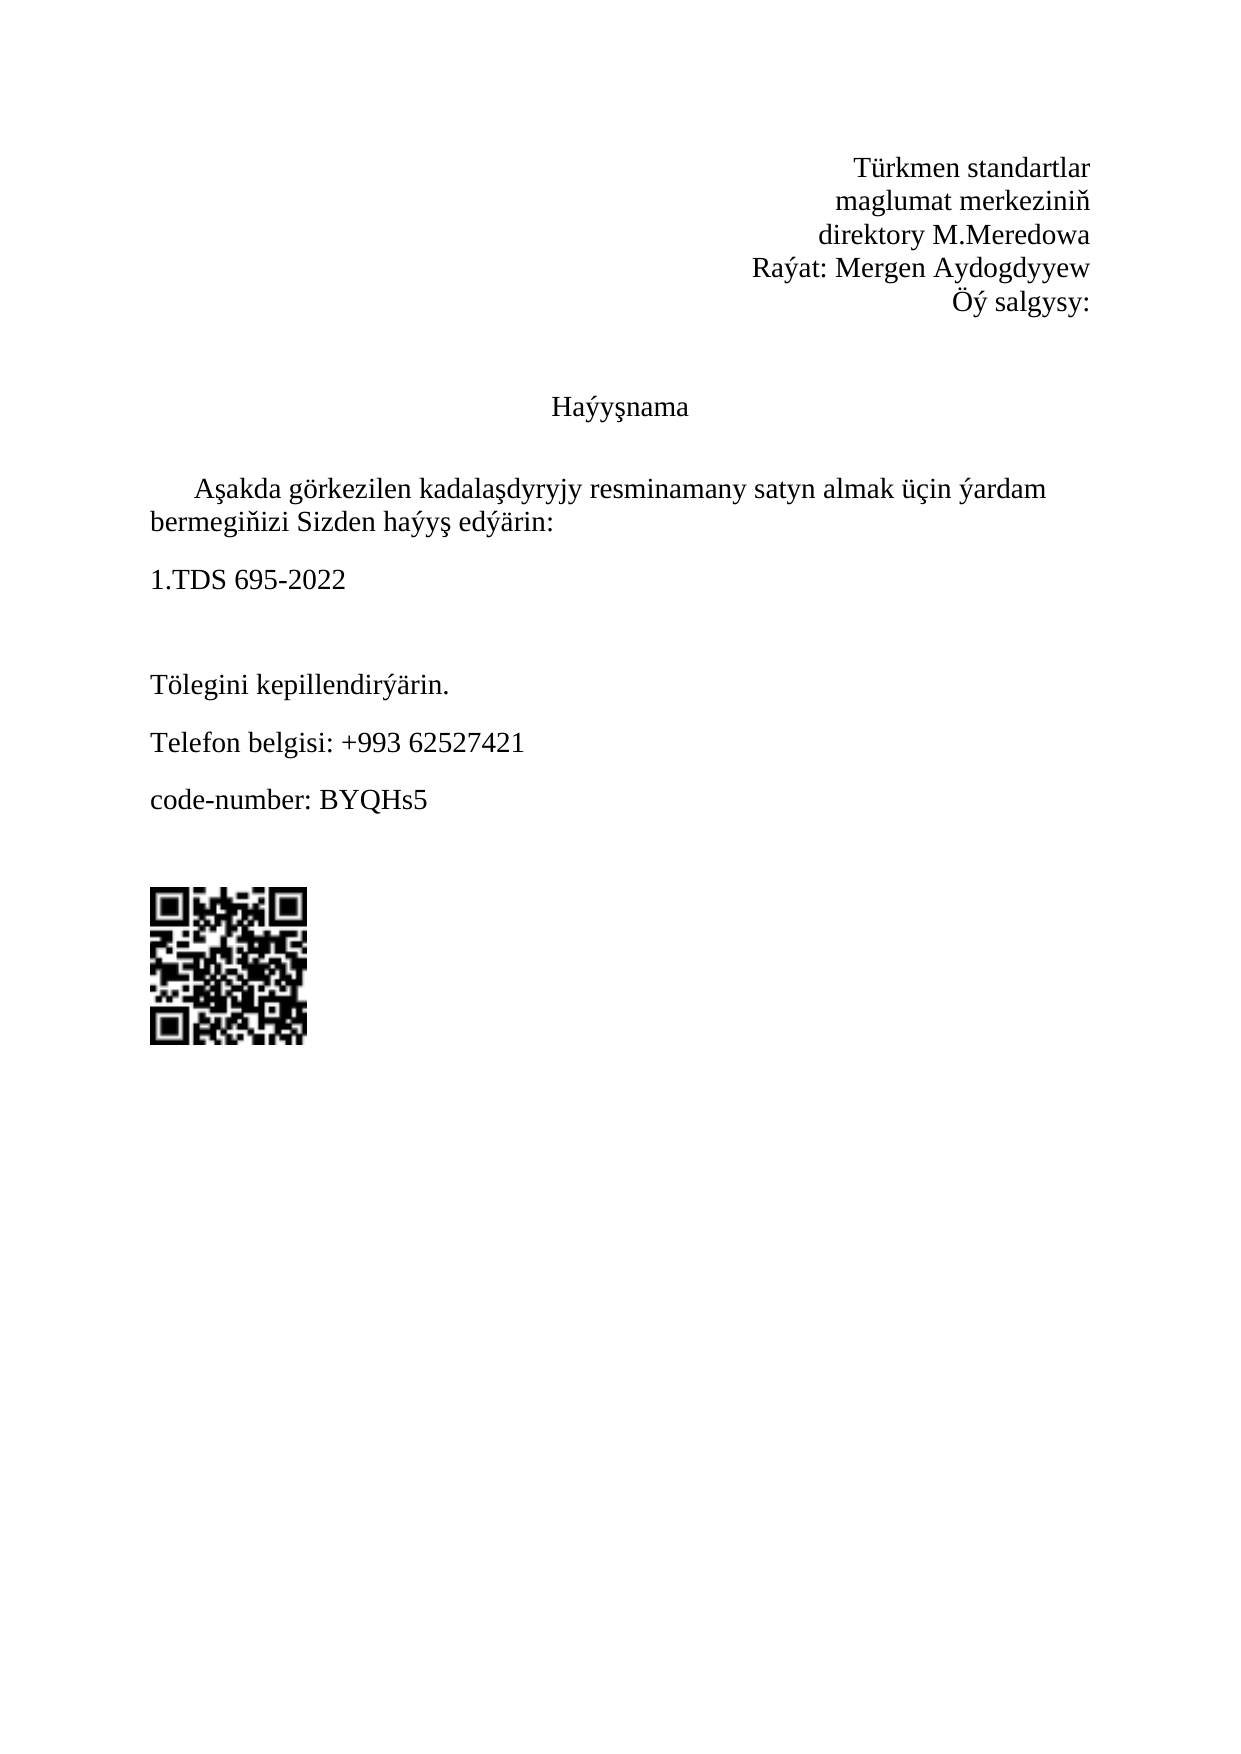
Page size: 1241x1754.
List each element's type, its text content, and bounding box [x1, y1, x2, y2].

text Haýyşnama [150, 389, 1090, 423]
picture [150, 887, 307, 1045]
text Tölegini kepillendirýärin. [150, 667, 1090, 701]
text 1.TDS 695-2022 [150, 562, 1090, 596]
text Raýat: Mergen Aydogdyyew [150, 251, 1090, 284]
text Telefon belgisi: +993 62527421 [150, 725, 1090, 758]
text direktory M.Meredowa [150, 217, 1090, 251]
text Türkmen standartlar [150, 150, 1090, 183]
text code-number: BYQHs5 [150, 782, 1090, 816]
text Öý salgysy: [150, 284, 1090, 318]
text maglumat merkeziniň [150, 183, 1090, 217]
text Aşakda görkezilen kadalaşdyryjy resminamany satyn almak üçin ýardam bermegiňizi Sizden haýyş edýärin: [150, 471, 1090, 538]
